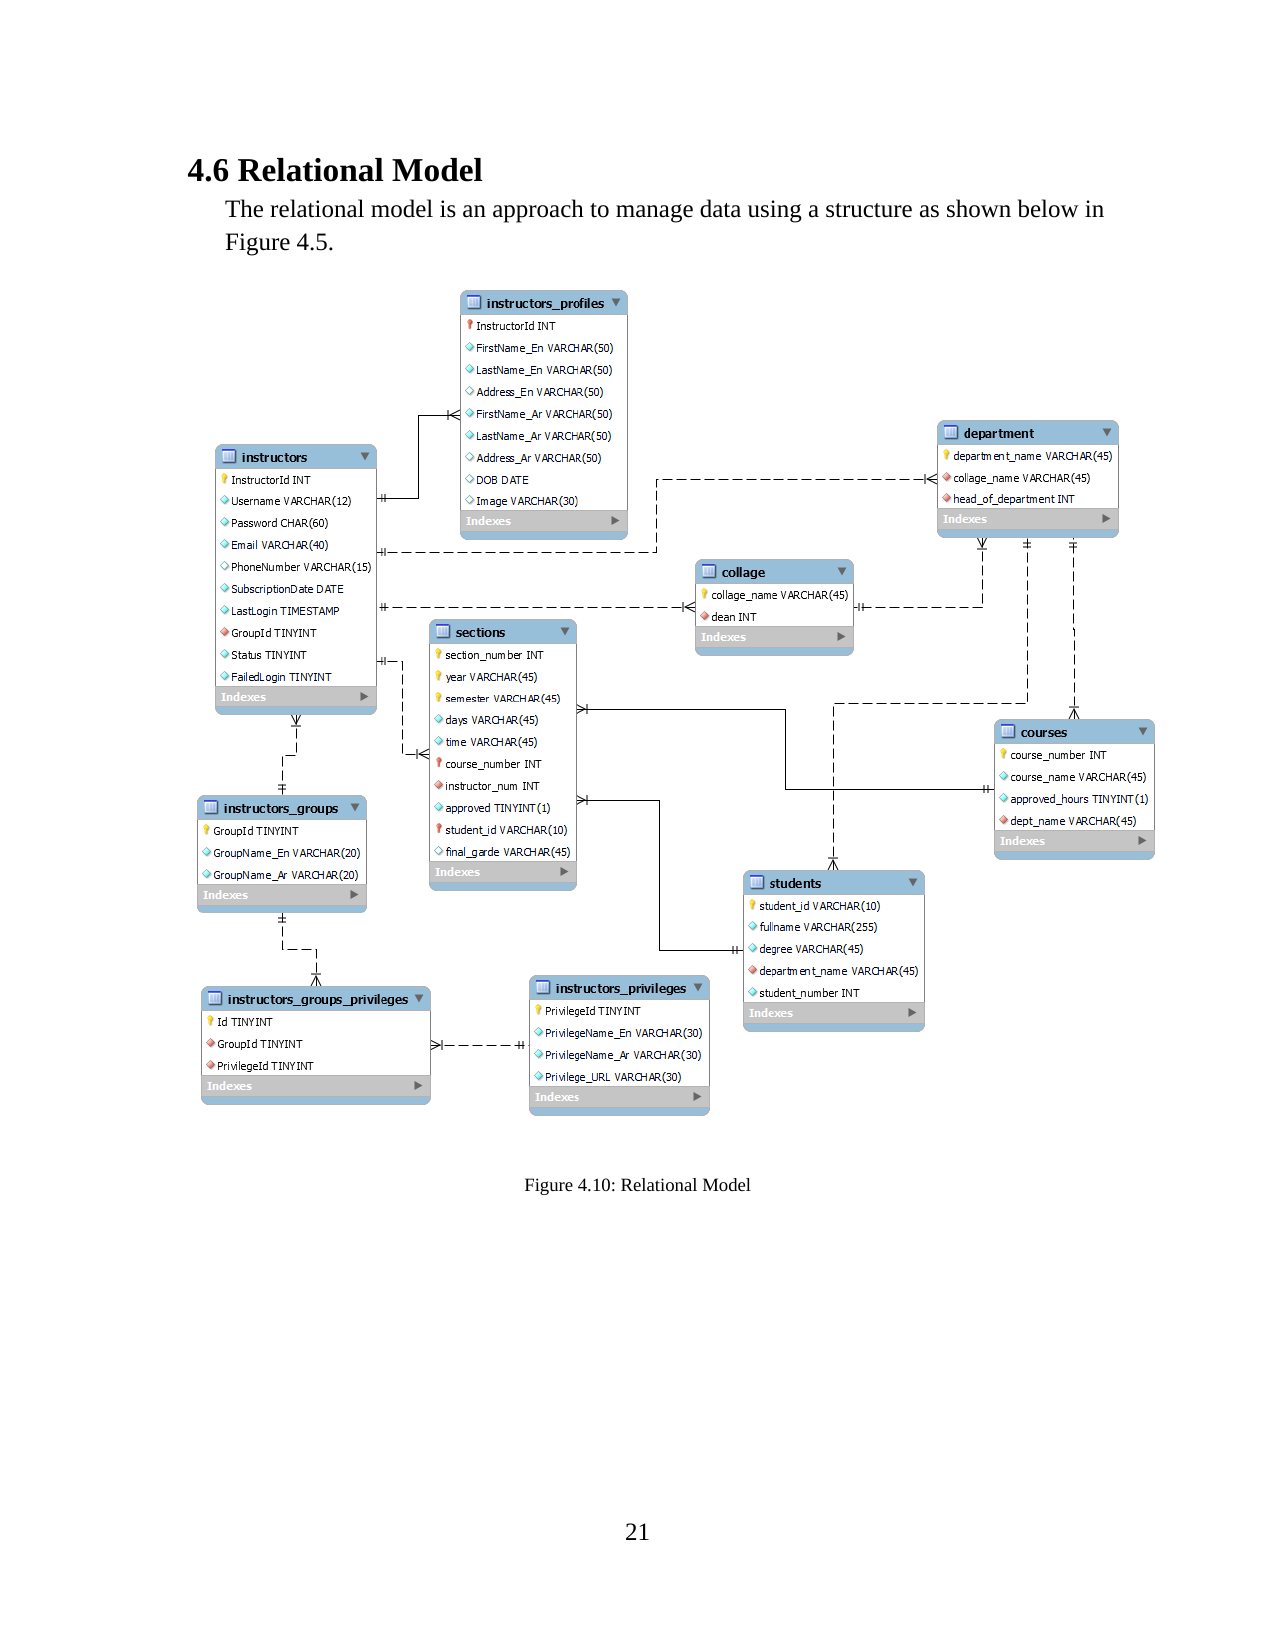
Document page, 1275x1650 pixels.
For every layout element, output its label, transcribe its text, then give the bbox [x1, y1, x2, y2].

text The relational model is an approach to manage data using a structure as shown below in Figure 4.5. [225, 194, 1125, 256]
picture [187, 281, 1163, 1124]
subtitle 4.6 Relational Model [187, 150, 1125, 188]
